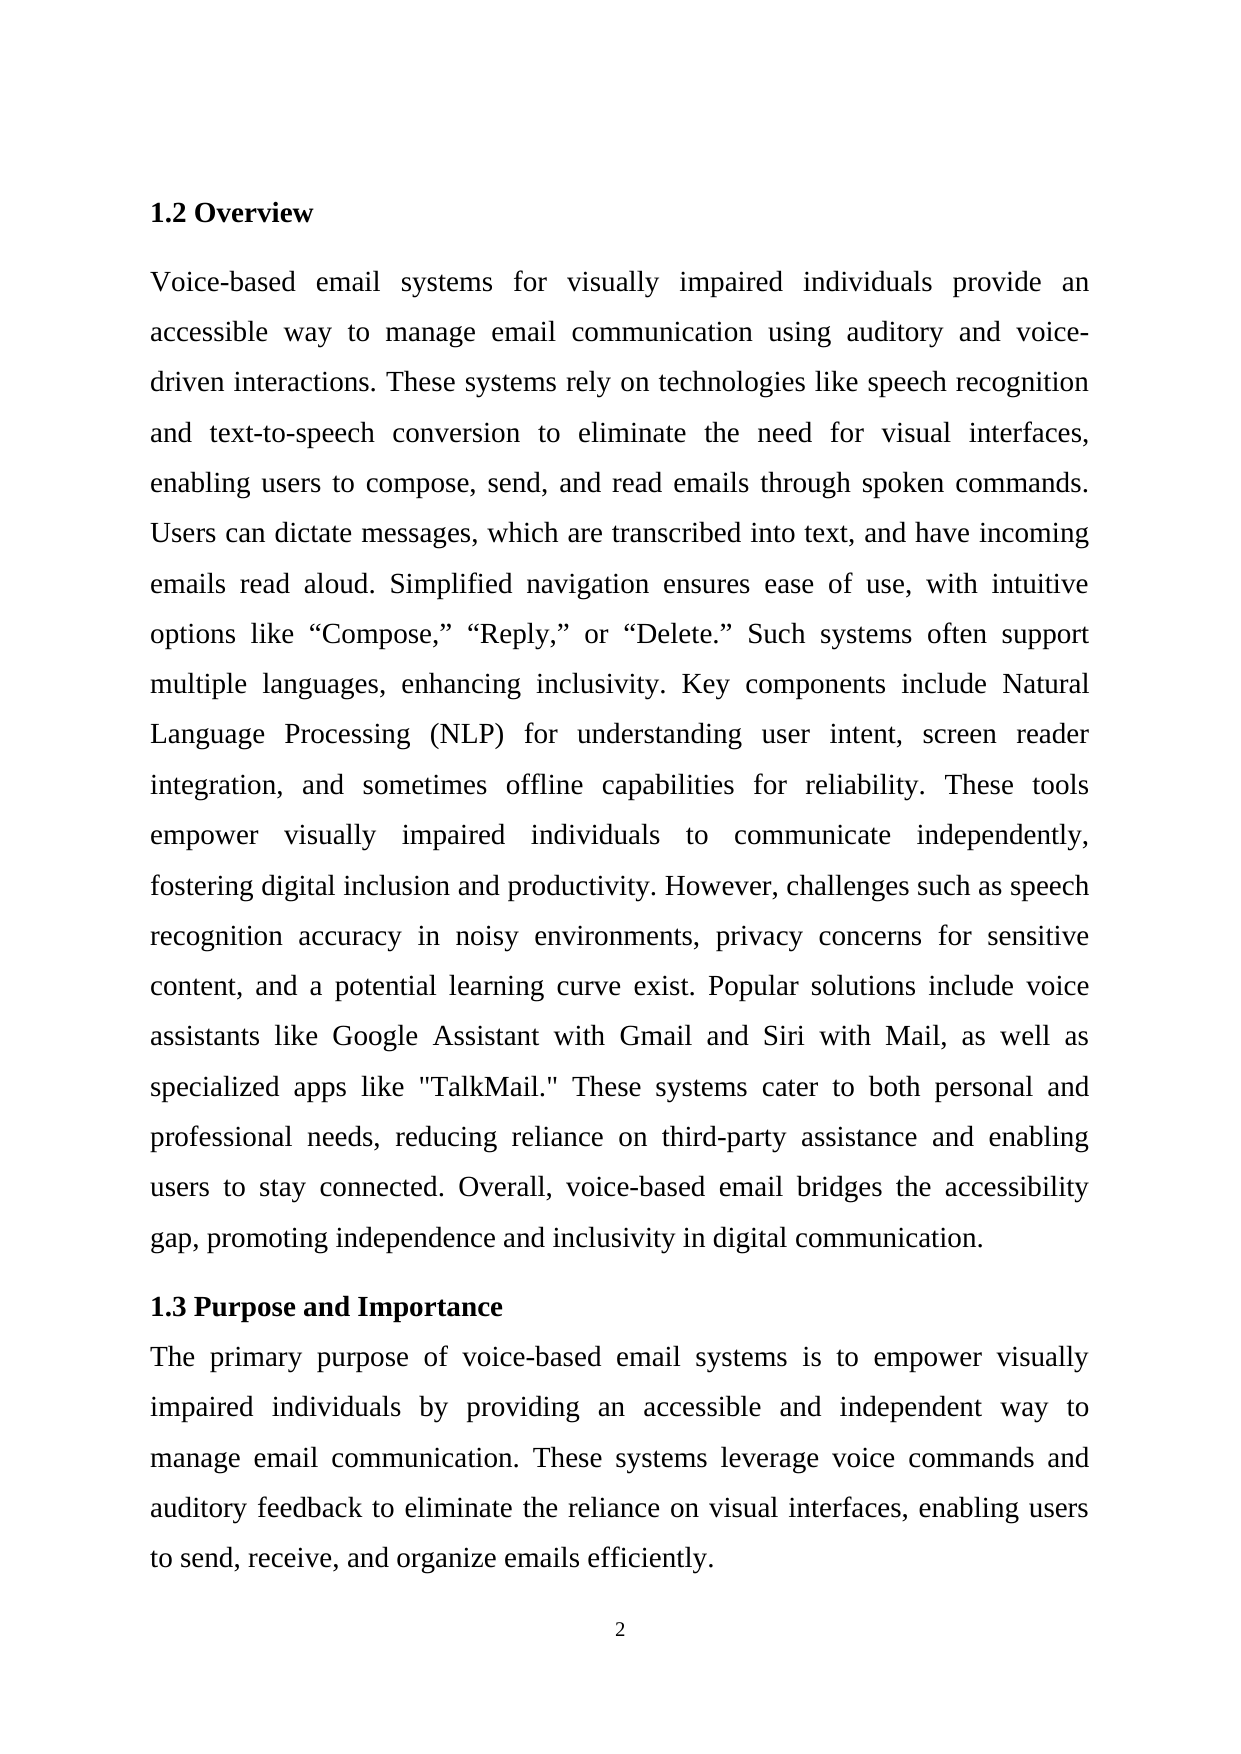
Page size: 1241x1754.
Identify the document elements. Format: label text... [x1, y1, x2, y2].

text 1.3 Purpose and Importance The primary purpose of voice-based email systems is to empower visually impaired individuals by providing an accessible and independent way to manage email communication. These systems leverage voice commands and auditory feedback to eliminate the reliance on visual interfaces, enabling users to send, receive, and organize emails efficiently. [150, 1289, 1090, 1574]
text Voice-based email systems for visually impaired individuals provide an accessible way to manage email communication using auditory and voice-driven interactions. These systems rely on technologies like speech recognition and text-to-speech conversion to eliminate the need for visual interfaces, enabling users to compose, send, and read emails through spoken commands. Users can dictate messages, which are transcribed into text, and have incoming emails read aloud. Simplified navigation ensures ease of use, with intuitive options like “Compose,” “Reply,” or “Delete.” Such systems often support multiple languages, enhancing inclusivity. Key components include Natural Language Processing (NLP) for understanding user intent, screen reader integration, and sometimes offline capabilities for reliability. These tools empower visually impaired individuals to communicate independently, fostering digital inclusion and productivity. However, challenges such as speech recognition accuracy in noisy environments, privacy concerns for sensitive content, and a potential learning curve exist. Popular solutions include voice assistants like Google Assistant with Gmail and Siri with Mail, as well as specialized apps like "TalkMail." These systems cater to both personal and professional needs, reducing reliance on third-party assistance and enabling users to stay connected. Overall, voice-based email bridges the accessibility gap, promoting independence and inclusivity in digital communication. [150, 264, 1090, 1253]
text 1.2 Overview [150, 195, 1090, 228]
